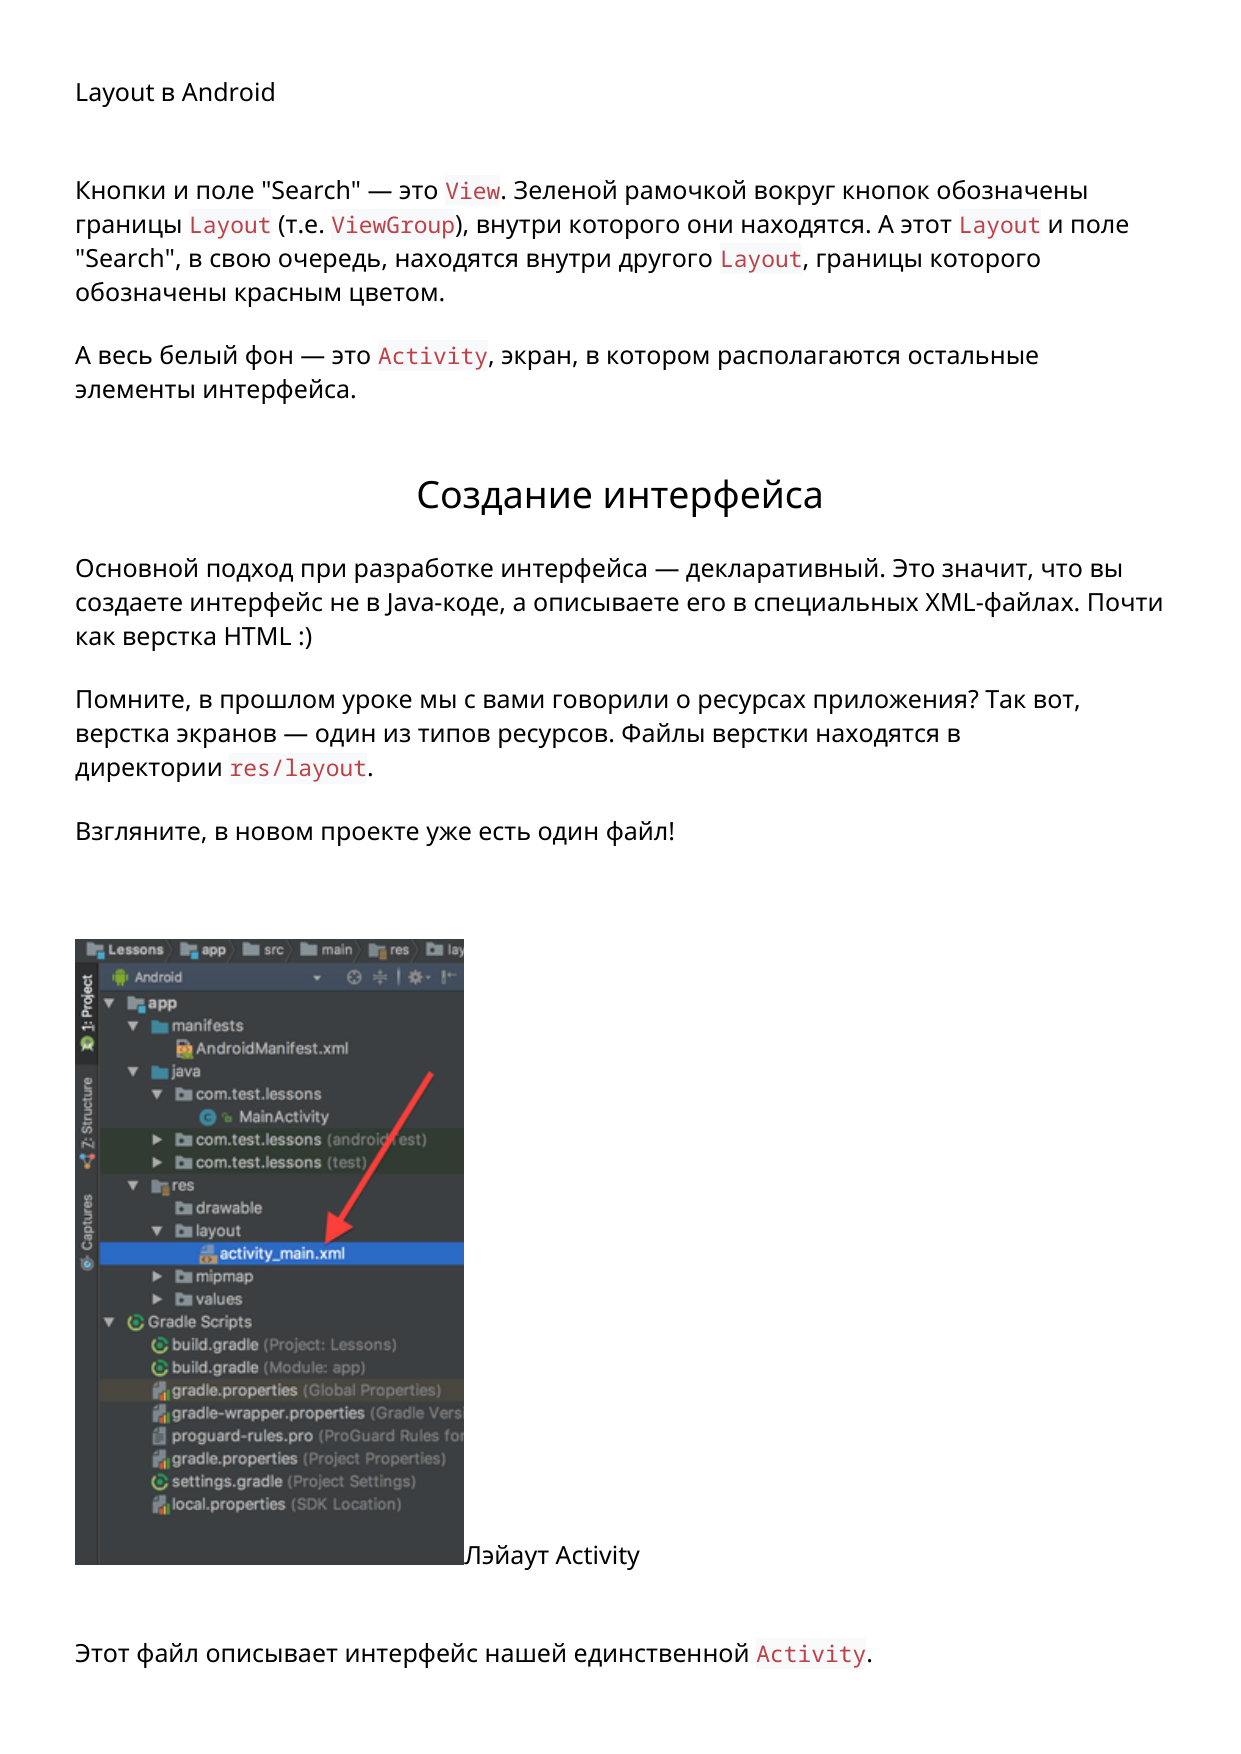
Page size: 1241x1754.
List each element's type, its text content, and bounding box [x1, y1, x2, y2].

picture [75, 939, 464, 1565]
text А весь белый фон — это Activity, экран, в котором располагаются остальные элементы интерфейса. [75, 338, 1165, 406]
text Этот файл описывает интерфейс нашей единственной Activity. [75, 1635, 1165, 1669]
text Основной подход при разработке интерфейса — декларативный. Это значит, что вы создаете интерфейс не в Java-коде, а описываете его в специальных XML-файлах. Почти как верстка HTML :) [75, 551, 1165, 653]
text Создание интерфейса [75, 468, 1165, 519]
text Кнопки и поле "Search" — это View. Зеленой рамочкой вокруг кнопок обозначены границы Layout (т.е. ViewGroup), внутри которого они находятся. А этот Layout и поле "Search", в свою очередь, находятся внутри другого Layout, границы которого обозначены красным цветом. [75, 172, 1165, 308]
text Помните, в прошлом уроке мы с вами говорили о ресурсах приложения? Так вот, верстка экранов — один из типов ресурсов. Файлы верстки находятся в директории res/layout. [75, 682, 1165, 784]
text Layout в Android [75, 75, 1165, 109]
text Взгляните, в новом проекте уже есть один файл! [75, 813, 1165, 847]
